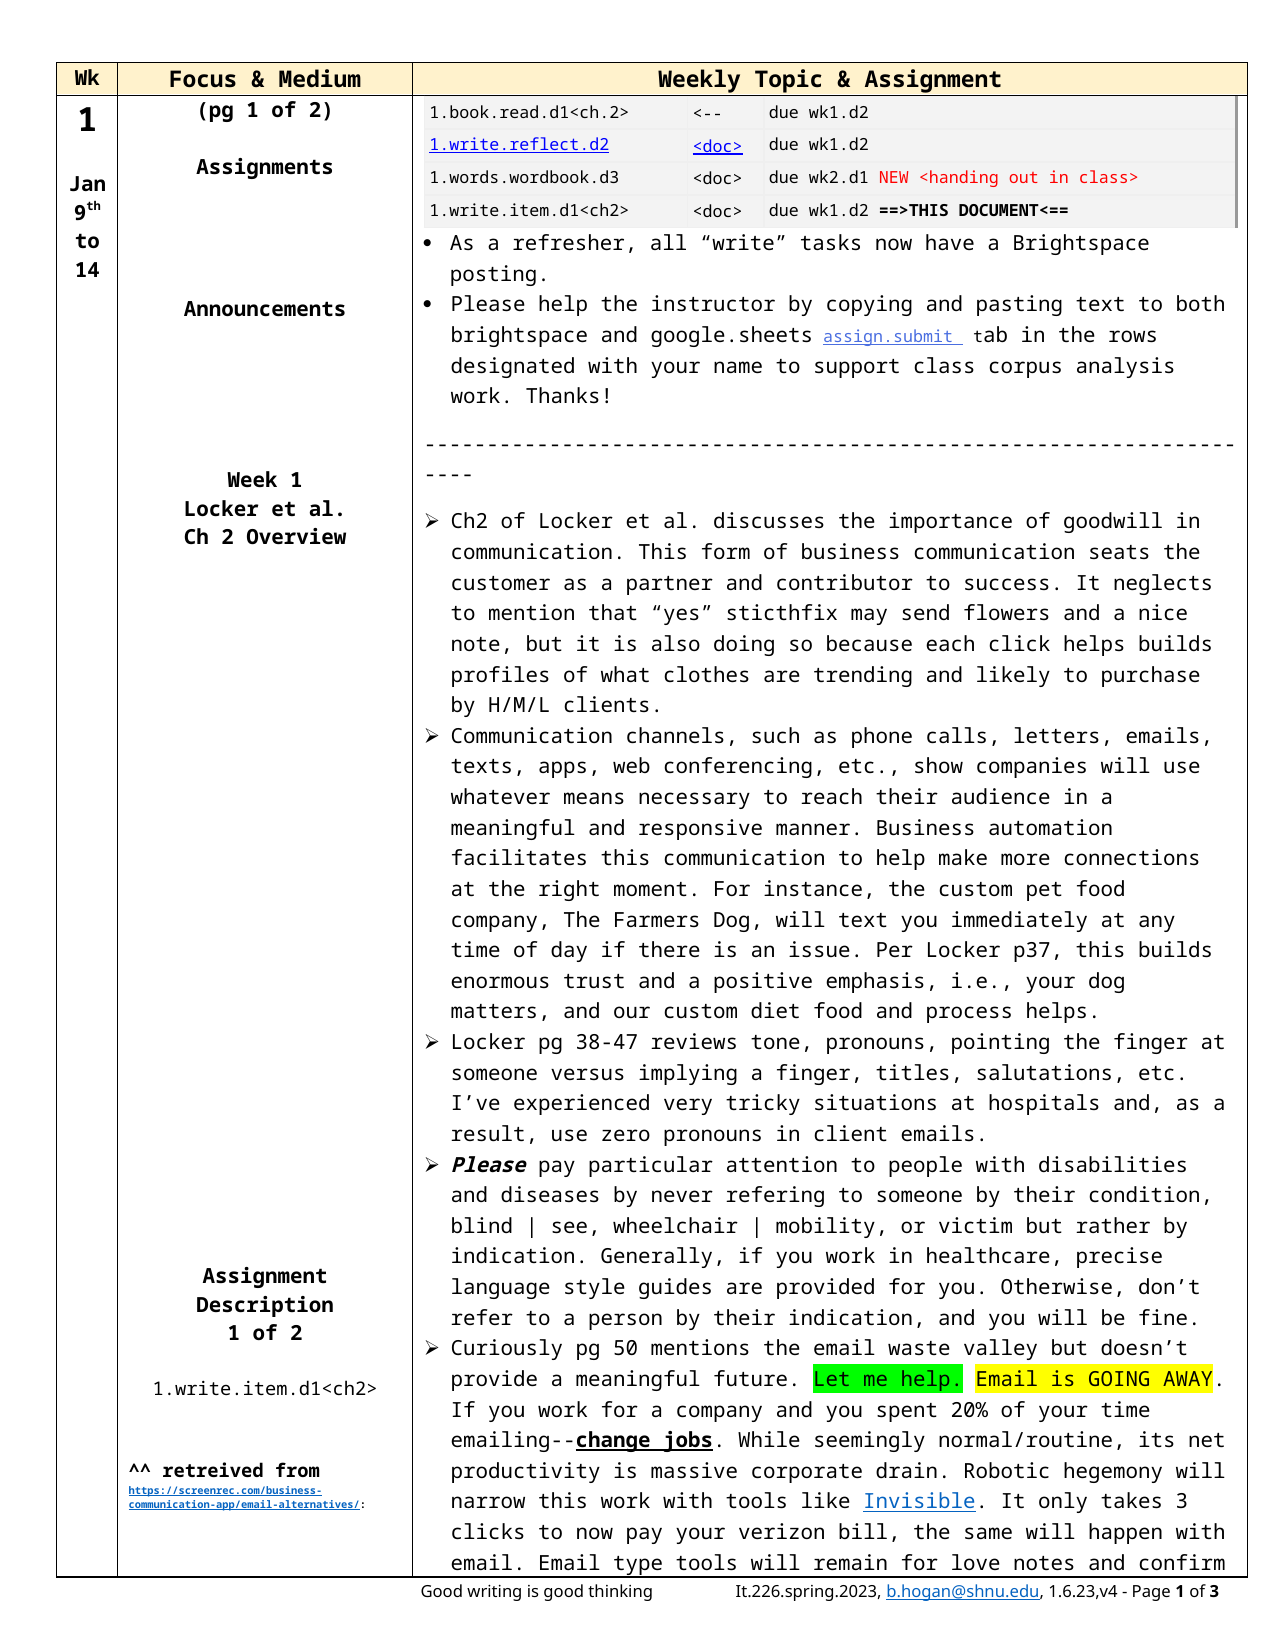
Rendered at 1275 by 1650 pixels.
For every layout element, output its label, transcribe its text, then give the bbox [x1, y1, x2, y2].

table_header Weekly Topic & Assignment [413, 63, 1247, 94]
table_header Focus & Medium [118, 63, 412, 94]
table_cell 1 Jan 9th to 14 [57, 96, 117, 1576]
table_header Wk [57, 63, 117, 94]
